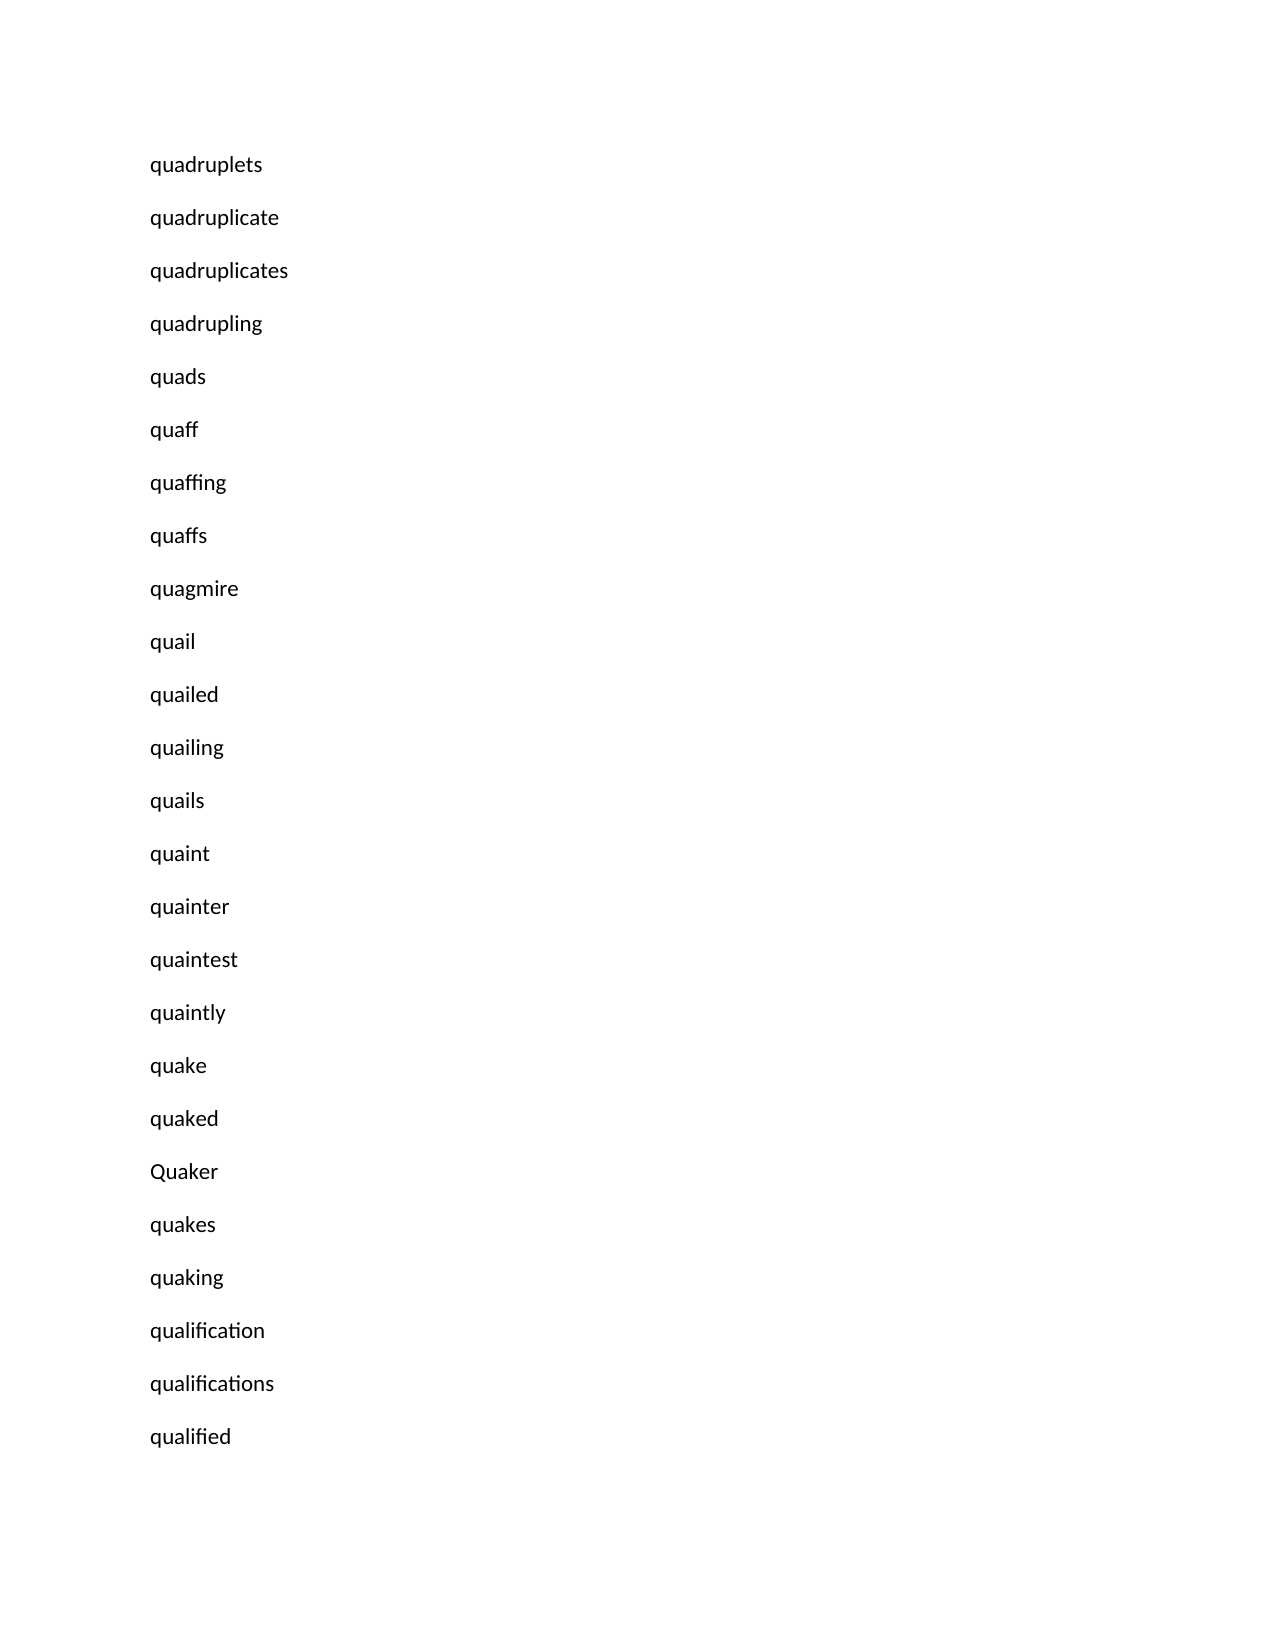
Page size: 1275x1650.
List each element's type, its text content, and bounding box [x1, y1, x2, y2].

text quads [150, 362, 1125, 390]
text quailing [150, 733, 1125, 761]
text quaintly [150, 998, 1125, 1026]
text quaintest [150, 945, 1125, 973]
text quaint [150, 839, 1125, 867]
text quadruplets [150, 150, 1125, 178]
text quake [150, 1051, 1125, 1079]
text quail [150, 627, 1125, 655]
text quaking [150, 1263, 1125, 1291]
text quaffs [150, 521, 1125, 549]
text quails [150, 786, 1125, 814]
text qualifications [150, 1369, 1125, 1397]
text qualification [150, 1316, 1125, 1344]
text quagmire [150, 574, 1125, 602]
text quaff [150, 415, 1125, 443]
text quakes [150, 1210, 1125, 1238]
text quaffing [150, 468, 1125, 496]
text qualified [150, 1422, 1125, 1451]
text quadruplicate [150, 203, 1125, 231]
text quadruplicates [150, 256, 1125, 284]
text quaked [150, 1104, 1125, 1132]
text quadrupling [150, 309, 1125, 337]
text Quaker [150, 1157, 1125, 1185]
text quailed [150, 680, 1125, 708]
text quainter [150, 892, 1125, 920]
